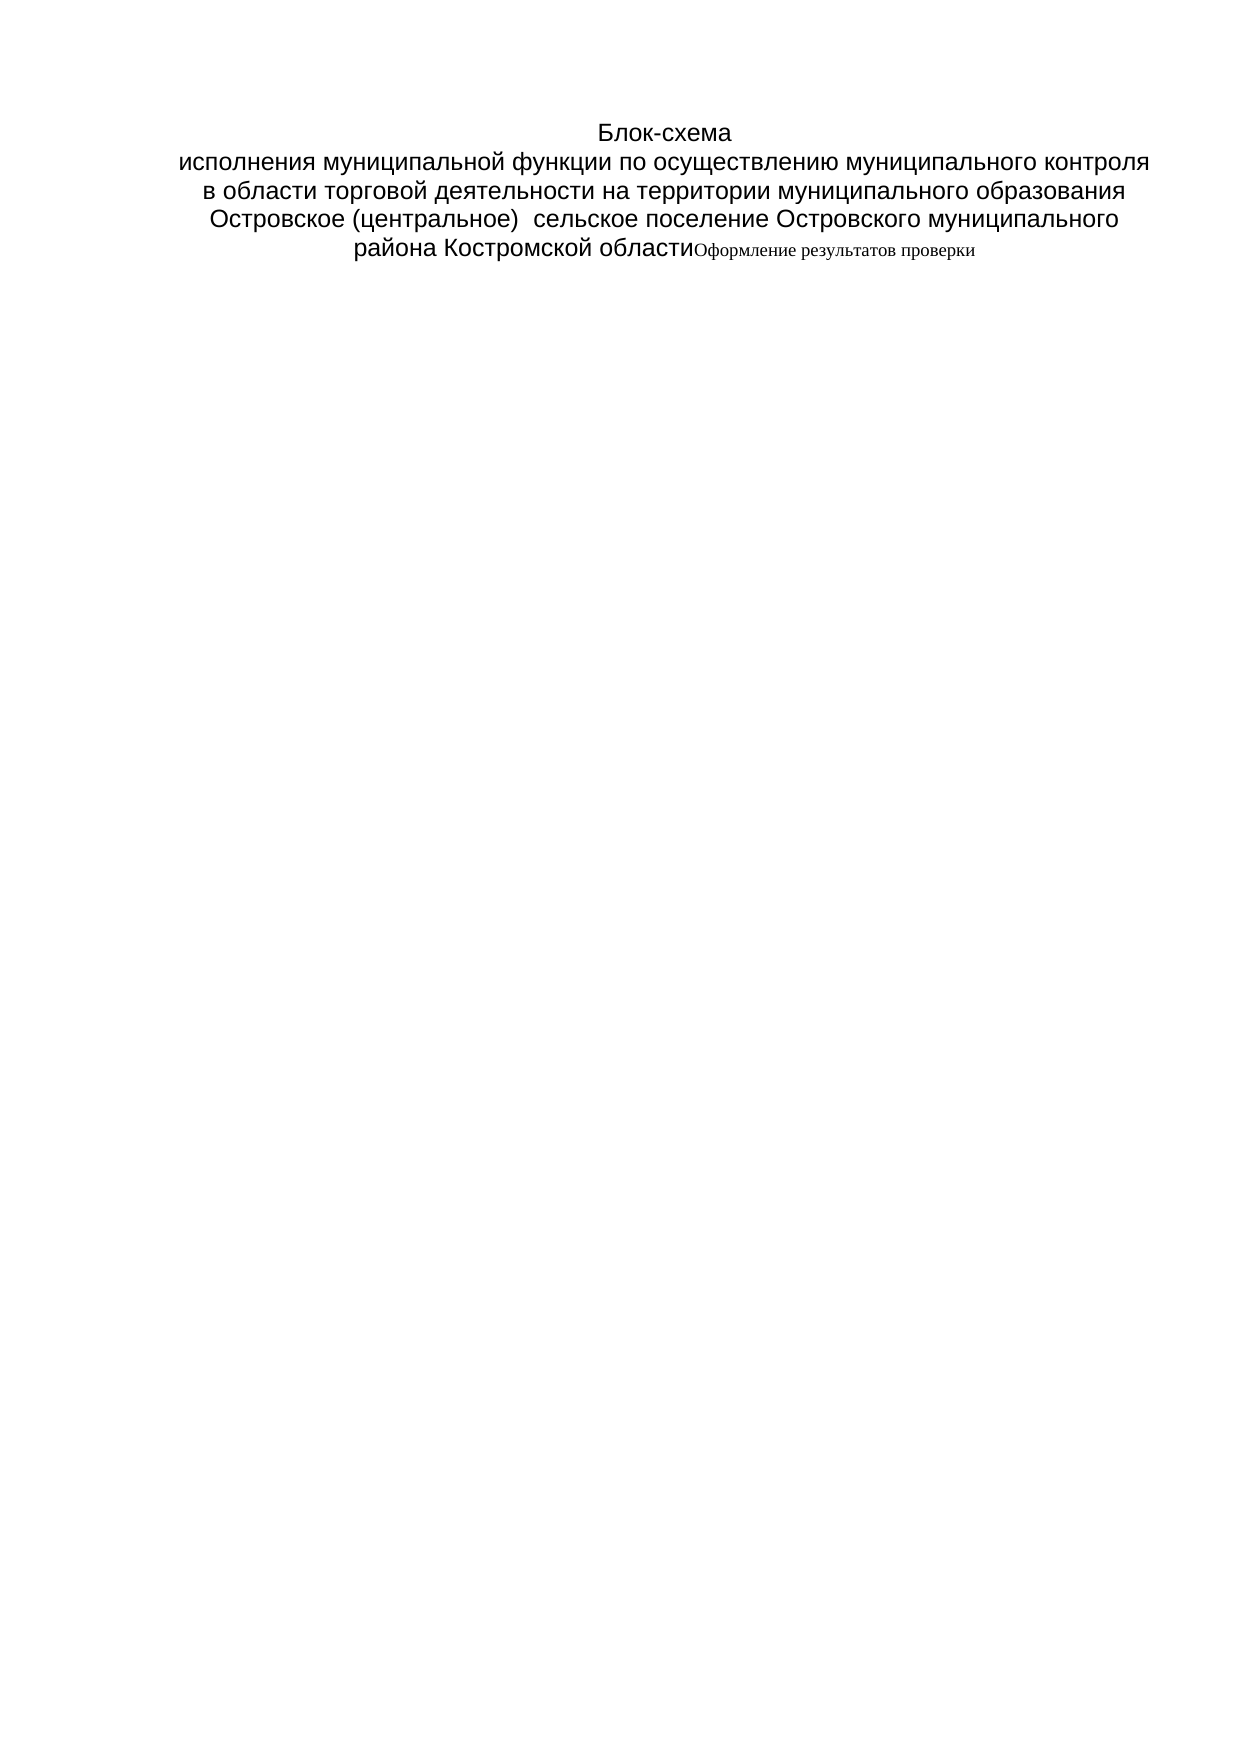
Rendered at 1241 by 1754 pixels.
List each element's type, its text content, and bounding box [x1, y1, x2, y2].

text исполнения муниципальной функции по осуществлению муниципального контроля в области торговой деятельности на территории муниципального образования Островское (центральное) сельское поселение Островского муниципального района Костромской областиОформление результатов проверки [177, 147, 353, 262]
text Блок-схема [177, 118, 1152, 147]
text исполнения муниципальной функции по осуществлению муниципального контроля в области торговой деятельности на территории муниципального образования Островское (центральное) сельское поселение Островского муниципального района Костромской областиОформление результатов проверки [694, 147, 1152, 262]
